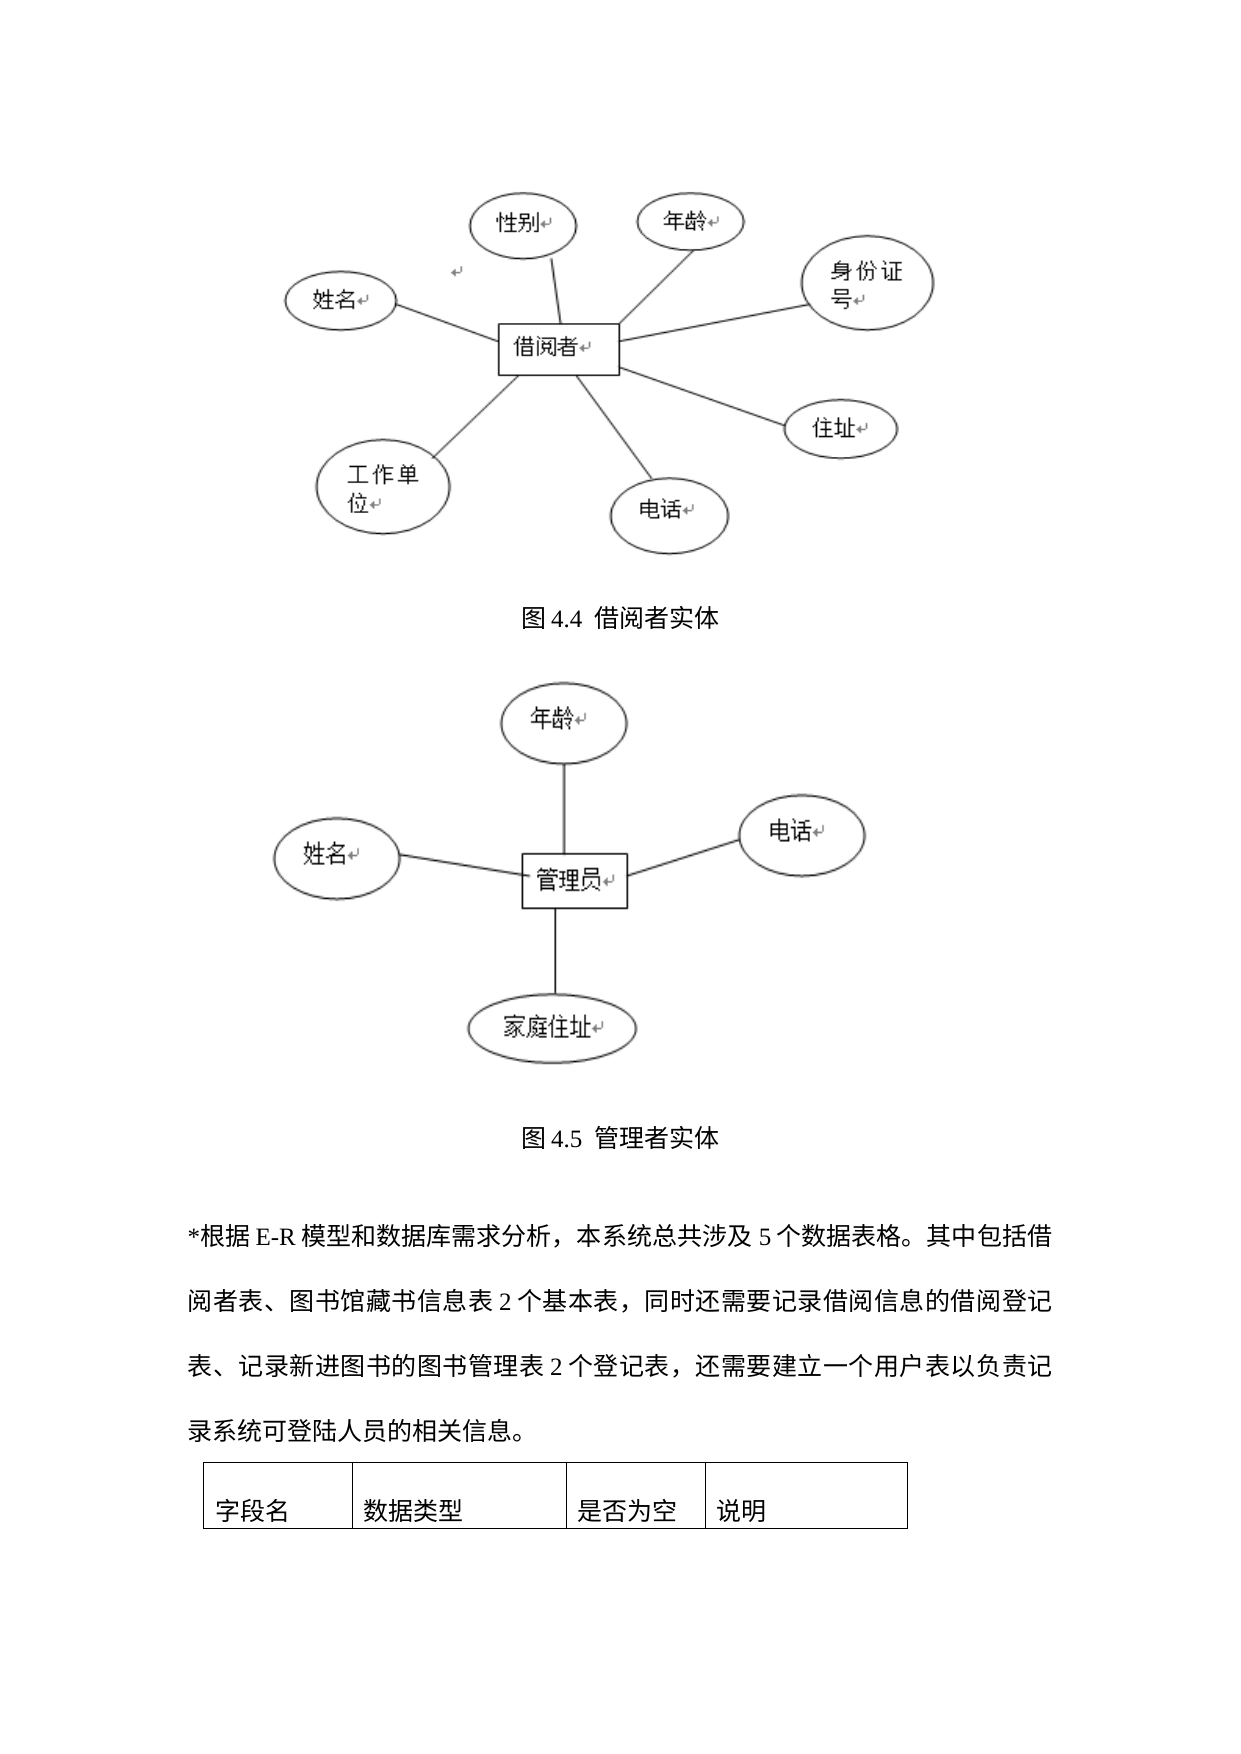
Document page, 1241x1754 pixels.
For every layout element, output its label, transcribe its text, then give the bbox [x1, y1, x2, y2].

text *根据E-R模型和数据库需求分析，本系统总共涉及5个数据表格。其中包括借阅者表、图书馆藏书信息表2个基本表，同时还需要记录借阅信息的借阅登记表、记录新进图书的图书管理表2个登记表，还需要建立一个用户表以负责记录系统可登陆人员的相关信息。 [187, 1202, 1053, 1462]
table_header 数据类型 [353, 1463, 566, 1528]
table_header 说明 [706, 1463, 907, 1528]
table_header 是否为空 [567, 1463, 705, 1528]
picture [262, 162, 949, 570]
table_header 字段名 [204, 1463, 352, 1528]
text 图4.5 管理者实体 [187, 1104, 1053, 1169]
picture [262, 649, 882, 1094]
text 图4.4 借阅者实体 [187, 584, 1053, 649]
